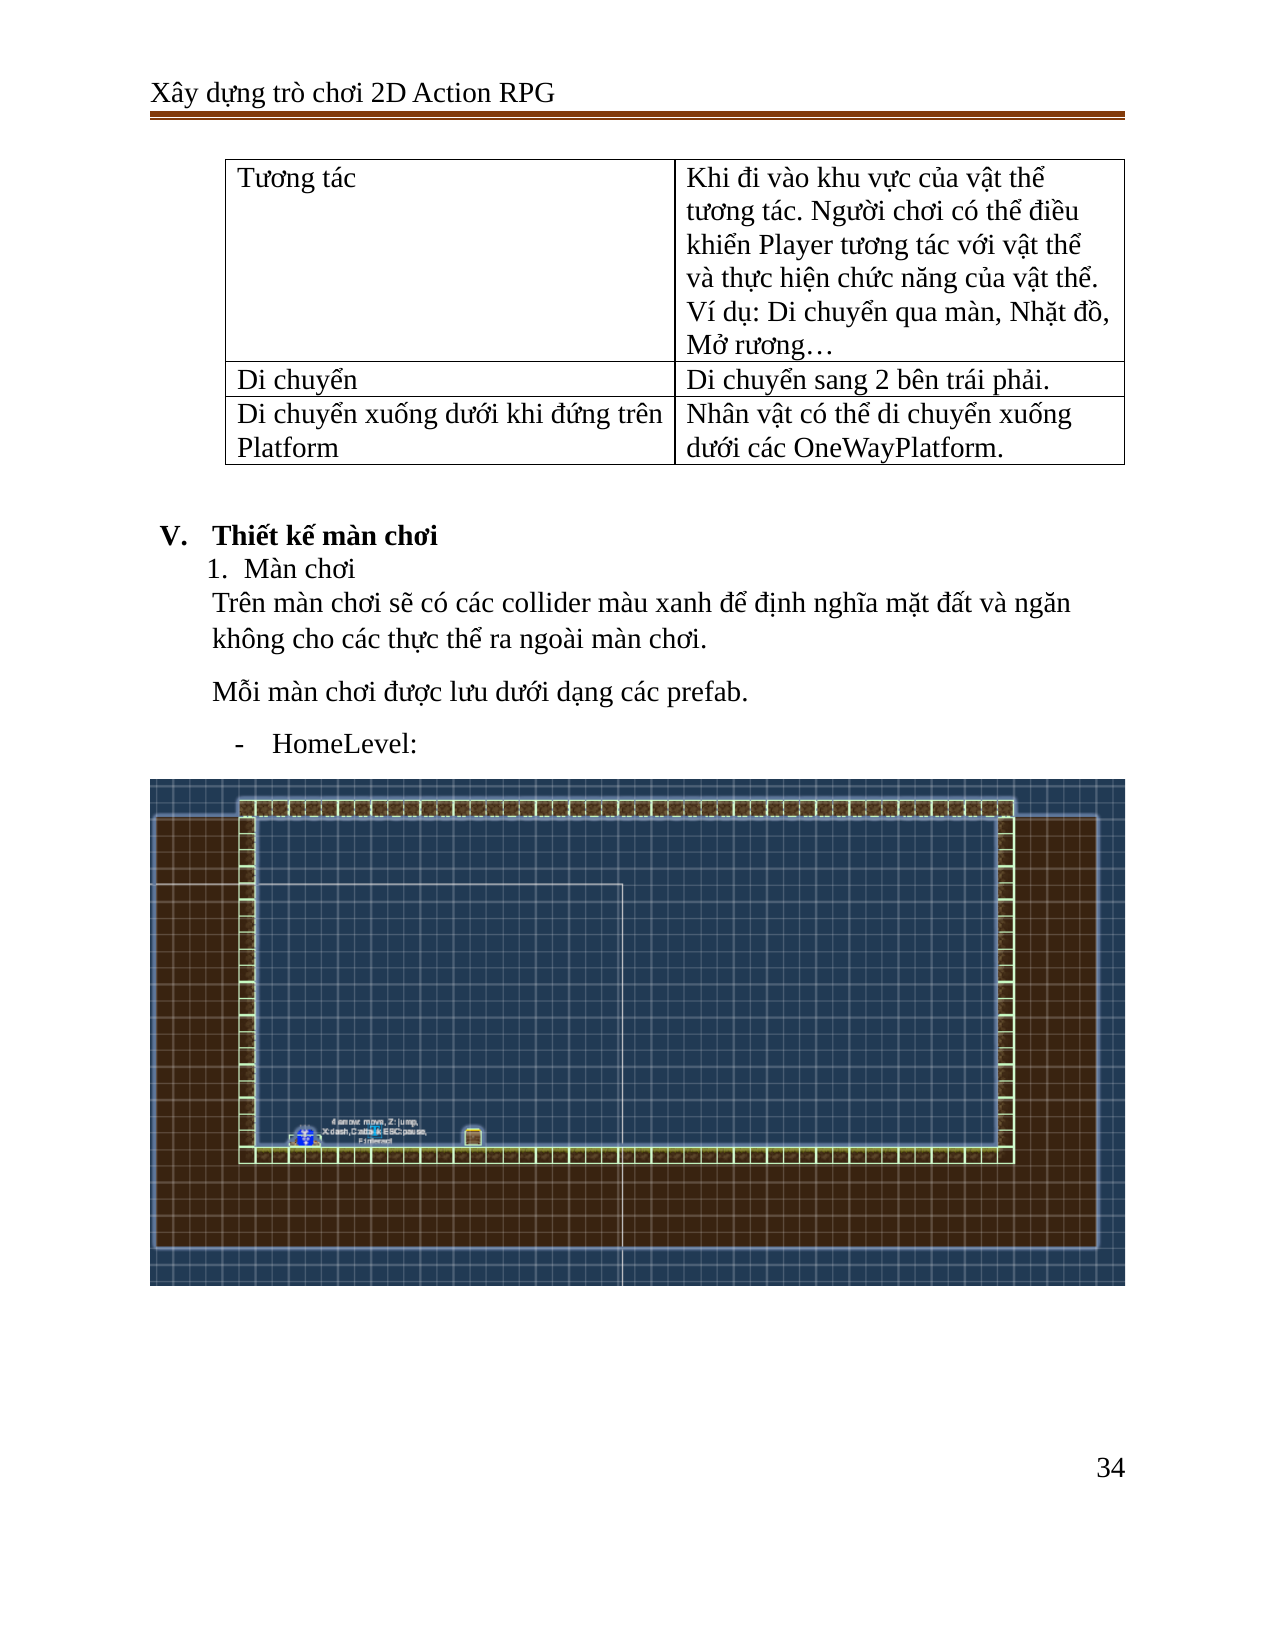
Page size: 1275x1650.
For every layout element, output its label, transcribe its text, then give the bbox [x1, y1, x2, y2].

table_cell Khi đi vào khu vực của vật thể tương tác. Người chơi có thể điều khiển Player tương tác với vật thể và thực hiện chức năng của vật thể. Ví dụ: Di chuyển qua màn, Nhặt đồ, Mở rương… [676, 160, 1124, 361]
text Trên màn chơi sẽ có các collider màu xanh để định nghĩa mặt đất và ngăn không cho các thực thể ra ngoài màn chơi. [212, 585, 1125, 654]
list HomeLevel: [234, 726, 1125, 760]
text Mỗi màn chơi được lưu dưới dạng các prefab. [212, 674, 1125, 707]
table_cell Di chuyển sang 2 bên trái phải. [676, 362, 1124, 396]
table_cell Tương tác [226, 160, 674, 361]
picture [150, 779, 1125, 1286]
table_cell Di chuyển [226, 362, 674, 396]
table_cell Nhân vật có thể di chuyển xuống dưới các OneWayPlatform. [676, 397, 1124, 464]
list Màn chơi [206, 551, 1125, 585]
list Thiết kế màn chơi [159, 518, 1125, 551]
table_cell Di chuyển xuống dưới khi đứng trên Platform [226, 397, 674, 464]
